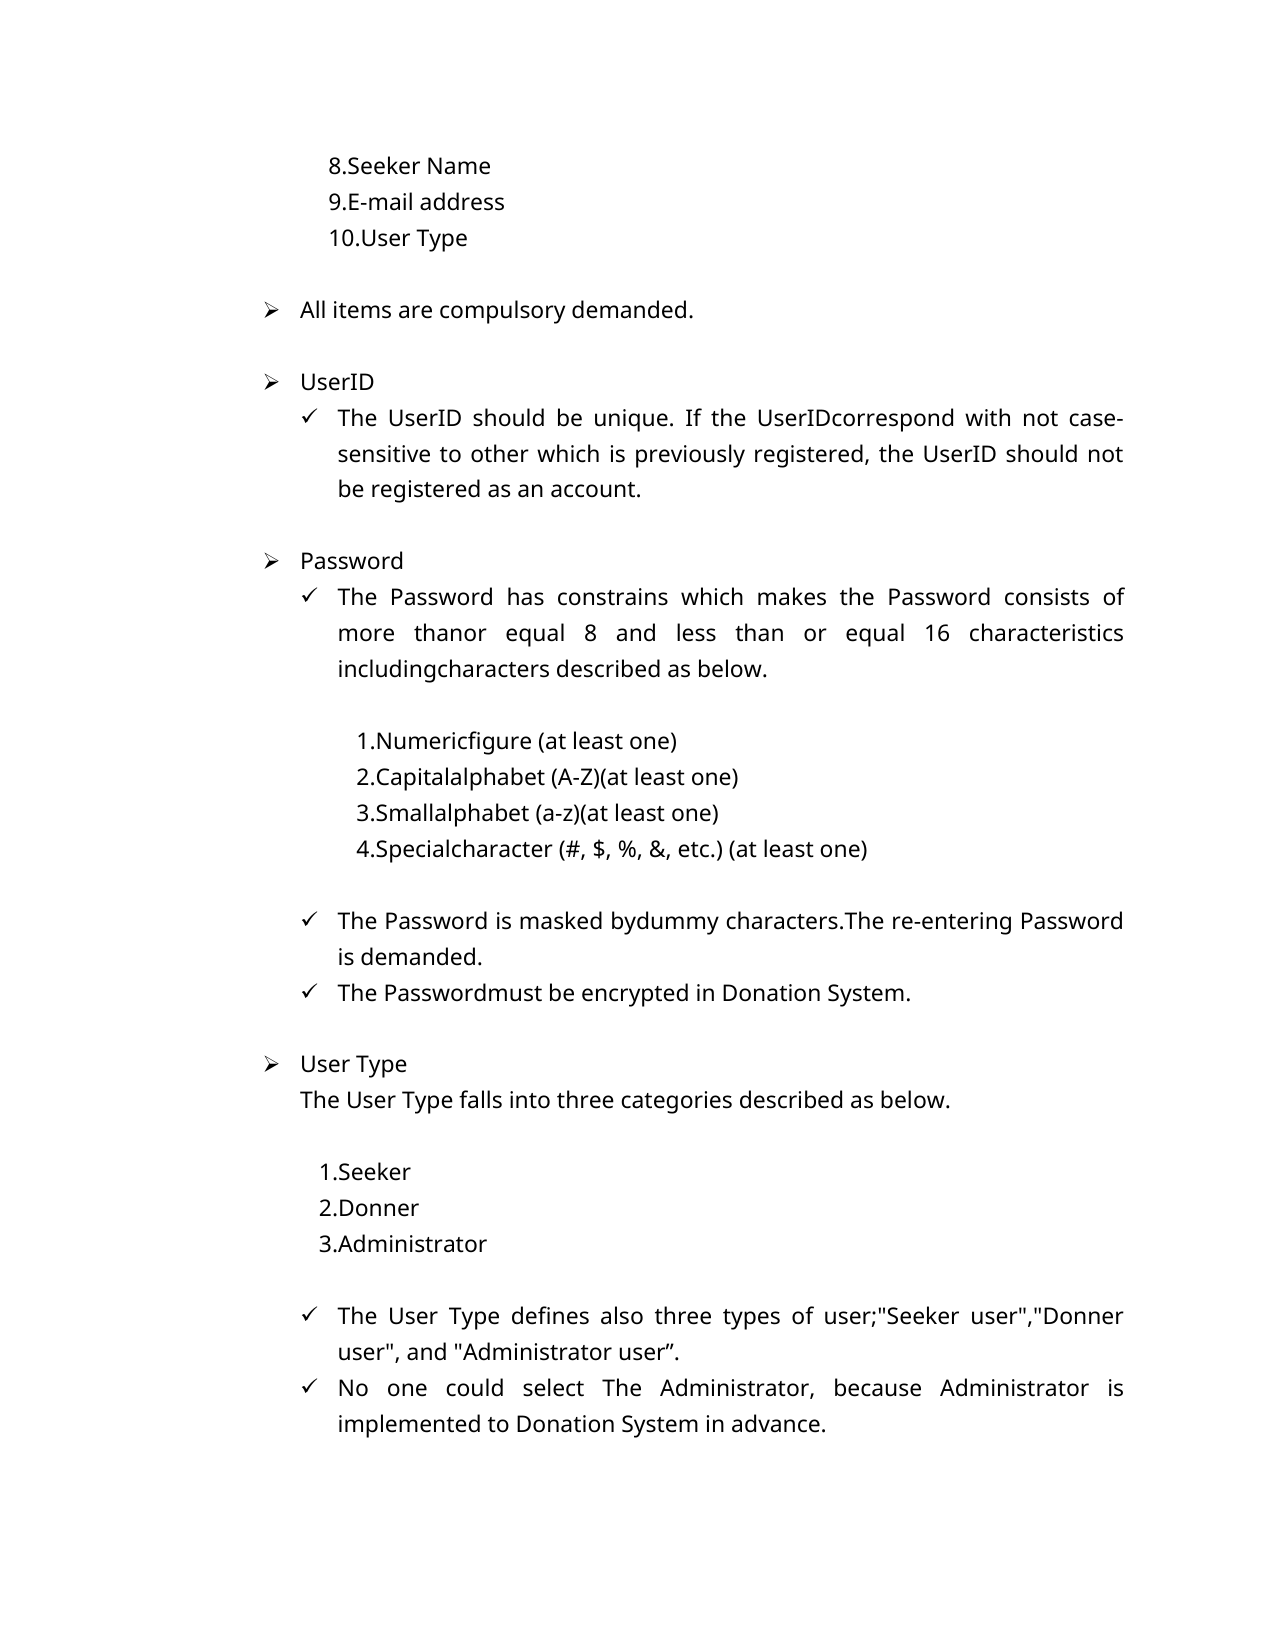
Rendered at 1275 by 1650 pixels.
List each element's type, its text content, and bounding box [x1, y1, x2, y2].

list The Password has constrains which makes the Password consists of more thanor equal 8 and less than or equal 16 characteristics includingcharacters described as below. [300, 581, 1125, 684]
list 3.Smallalphabet (a-z)(at least one) [356, 797, 1125, 828]
list UserID [262, 366, 1125, 397]
list No one could select The Administrator, because Administrator is implemented to Donation System in advance. [300, 1372, 1125, 1439]
list 2.Donner [319, 1192, 1125, 1223]
list 8.Seeker Name [328, 150, 1125, 181]
list 3.Administrator [319, 1228, 1125, 1259]
list All items are compulsory demanded. [262, 294, 1125, 325]
list 1.Numericfigure (at least one) [356, 725, 1125, 756]
list 2.Capitalalphabet (A-Z)(at least one) [356, 761, 1125, 792]
list The Password is masked bydummy characters.The re-entering Password is demanded. [300, 905, 1125, 972]
list 1.Seeker [319, 1156, 1125, 1187]
list User Type [262, 1048, 1125, 1080]
list The UserID should be unique. If the UserIDcorrespond with not case-sensitive to other which is previously registered, the UserID should not be registered as an account. [300, 402, 1125, 505]
list 9.E-mail address [328, 186, 1125, 217]
list Password [262, 545, 1125, 577]
list The Passwordmust be encrypted in Donation System. [300, 977, 1125, 1008]
list The User Type falls into three categories described as below. [300, 1084, 1125, 1116]
list 10.User Type [328, 222, 1125, 253]
list The User Type defines also three types of user;"Seeker user","Donner user", and "Administrator user”. [300, 1300, 1125, 1367]
list 4.Specialcharacter (#, $, %, &, etc.) (at least one) [356, 833, 1125, 864]
